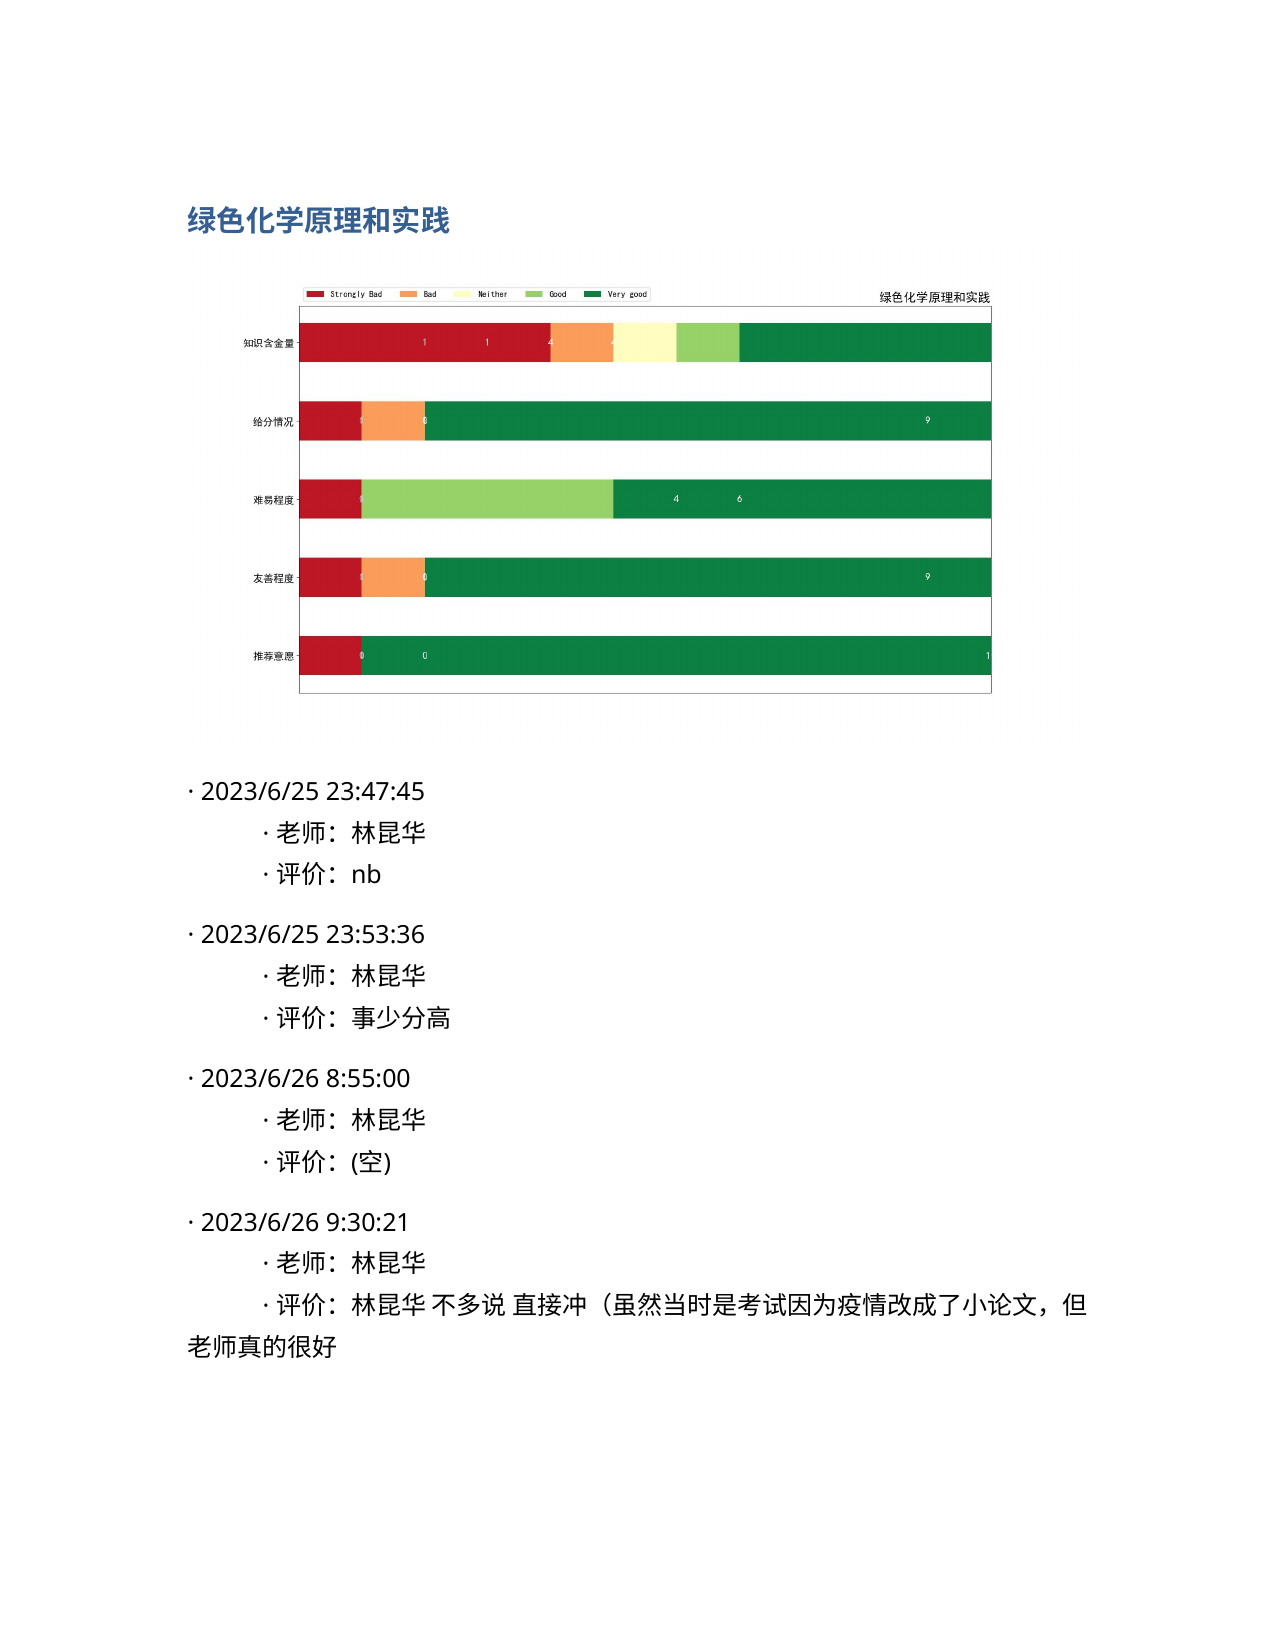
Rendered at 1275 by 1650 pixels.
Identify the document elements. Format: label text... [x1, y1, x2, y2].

text · 2023/6/25 23:47:45 · 老师：林昆华 · 评价：nb [187, 773, 1087, 891]
text · 2023/6/26 8:55:00 · 老师：林昆华 · 评价：(空) [187, 1061, 1087, 1178]
text · 2023/6/26 9:30:21 · 老师：林昆华 · 评价：林昆华 不多说 直接冲（虽然当时是考试因为疫情改成了小论文，但老师真的很好 [187, 1204, 1087, 1363]
picture [187, 245, 1080, 748]
subtitle 绿色化学原理和实践 [187, 200, 1087, 240]
text · 2023/6/25 23:53:36 · 老师：林昆华 · 评价：事少分高 [187, 917, 1087, 1034]
